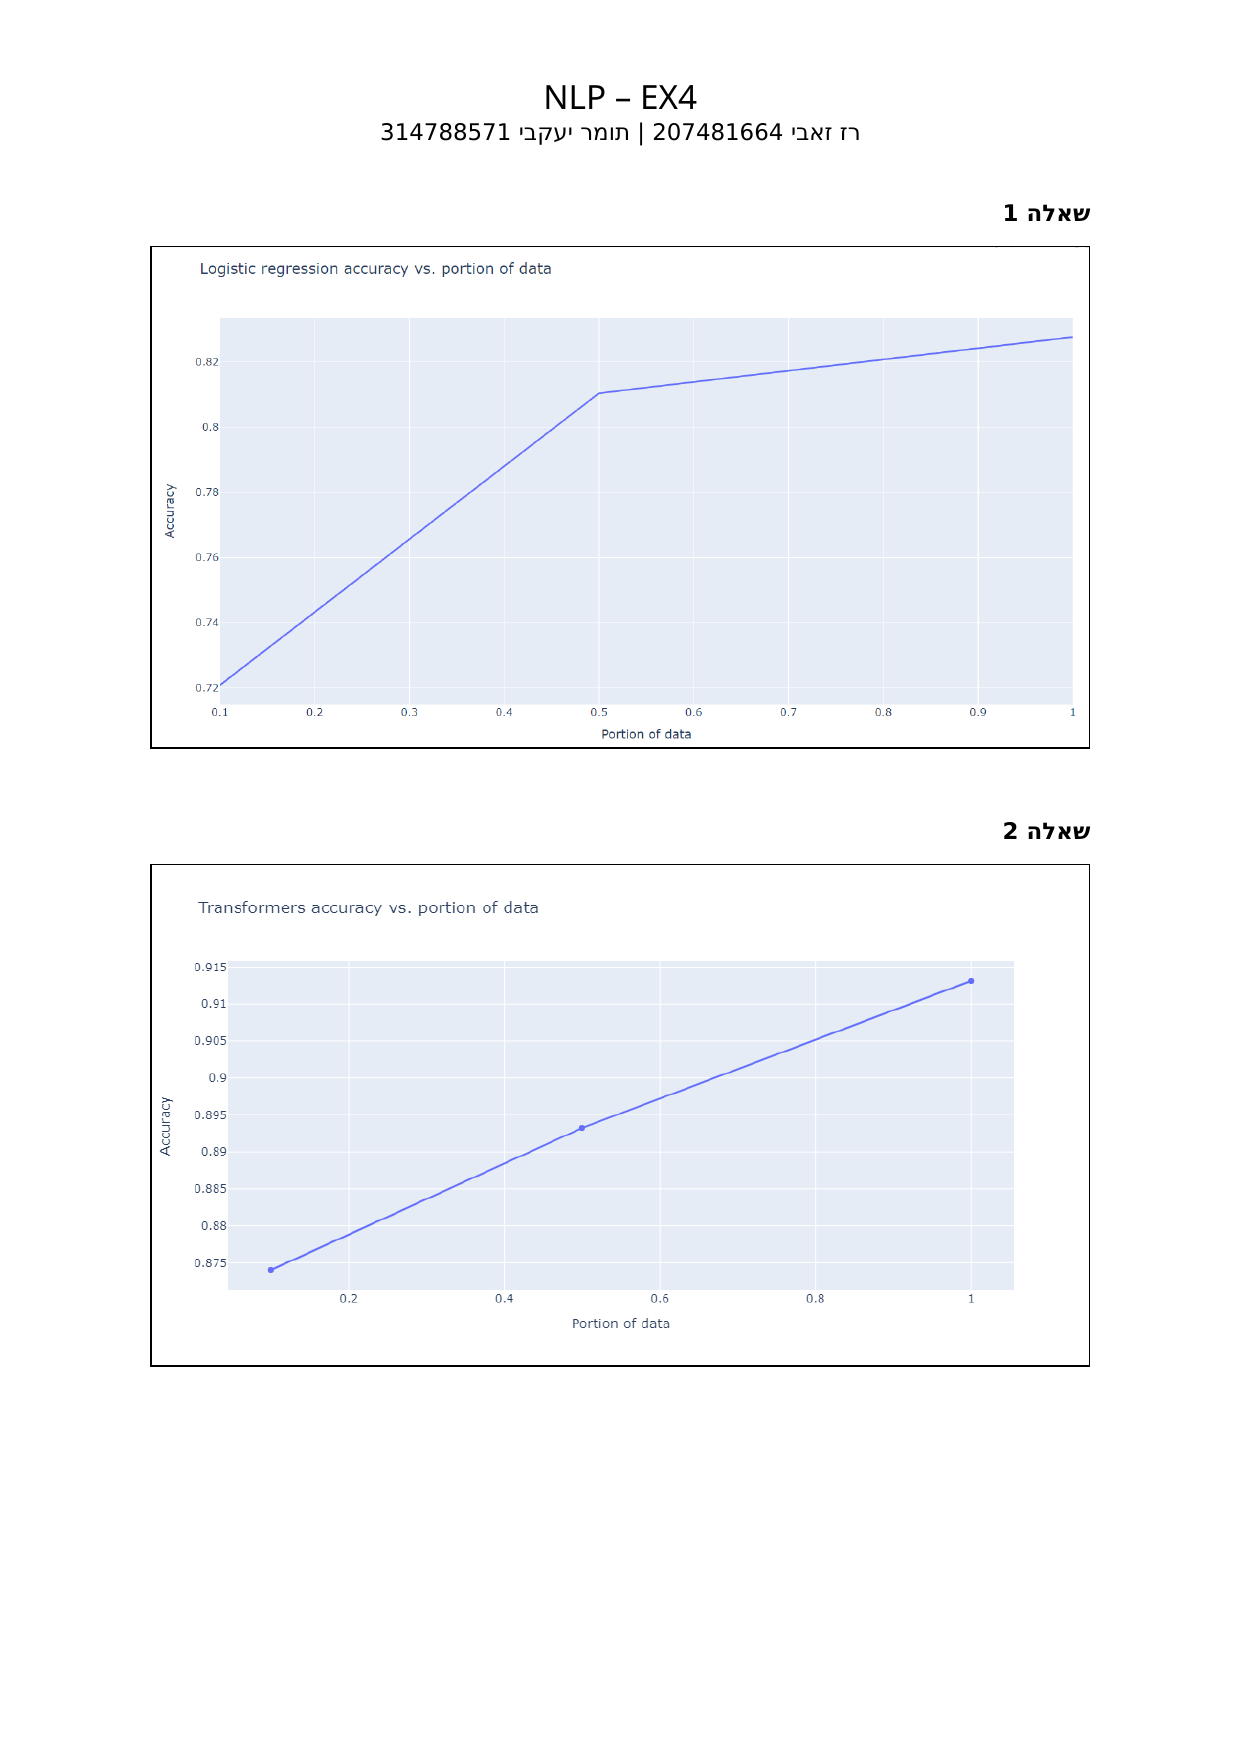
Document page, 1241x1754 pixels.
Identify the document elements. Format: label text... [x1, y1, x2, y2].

text שאלה 1 [150, 200, 1090, 227]
picture [152, 247, 1089, 747]
picture [152, 865, 1089, 1365]
text שאלה 2 [150, 818, 1090, 845]
